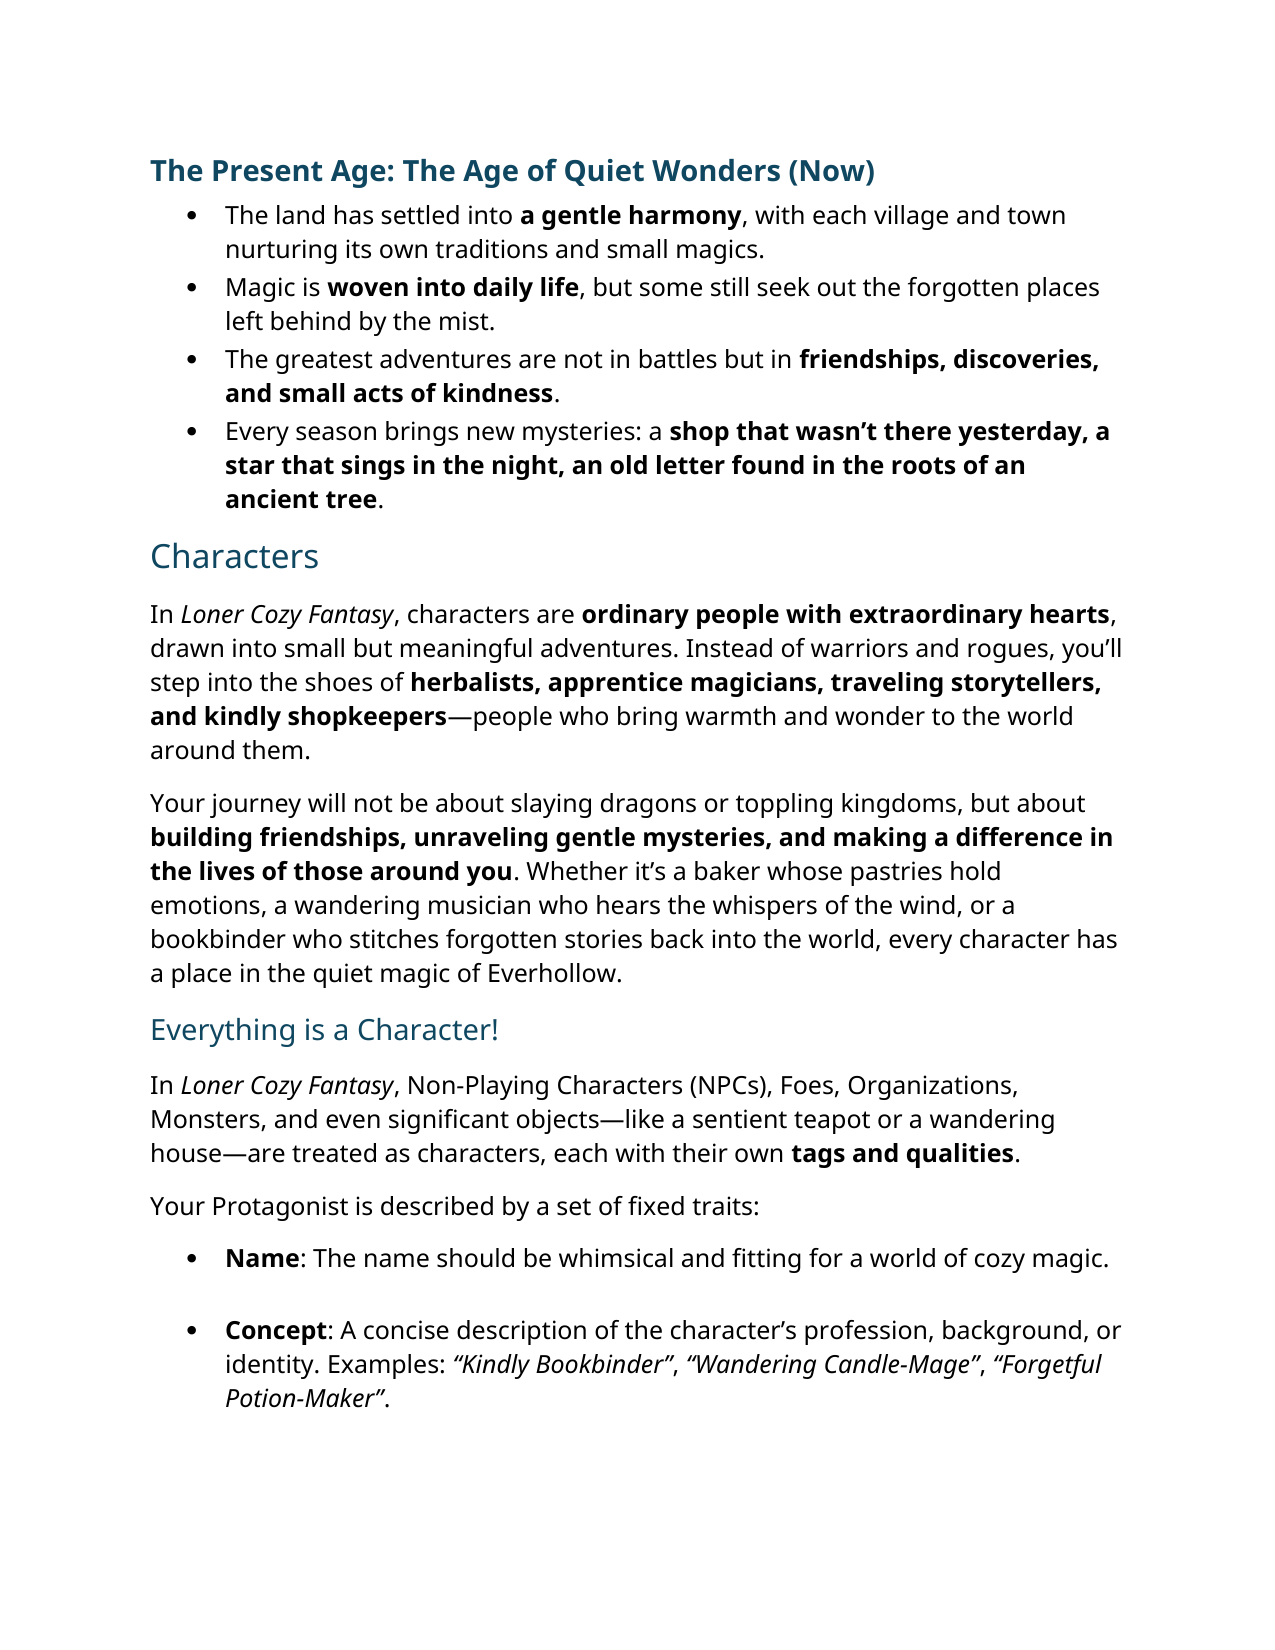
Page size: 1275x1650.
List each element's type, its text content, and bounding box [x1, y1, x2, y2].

subtitle The Present Age: The Age of Quiet Wonders (Now) [150, 150, 1125, 190]
list The greatest adventures are not in battles but in friendships, discoveries, and small acts of kindness. [187, 342, 1125, 410]
text In Loner Cozy Fantasy, Non-Playing Characters (NPCs), Foes, Organizations, Monsters, and even significant objects—like a sentient teapot or a wandering house—are treated as characters, each with their own tags and qualities. [150, 1067, 1125, 1169]
subtitle Characters [150, 532, 1125, 578]
list The land has settled into a gentle harmony, with each village and town nurturing its own traditions and small magics. [187, 198, 1125, 266]
text Your journey will not be about slaying dragons or toppling kingdoms, but about building friendships, unraveling gentle mysteries, and making a difference in the lives of those around you. Whether it’s a baker whose pastries hold emotions, a wandering musician who hears the whispers of the wind, or a bookbinder who stitches forgotten stories back into the world, every character has a place in the quiet magic of Everhollow. [150, 786, 1125, 990]
list Name: The name should be whimsical and fitting for a world of cozy magic. [187, 1241, 1125, 1309]
subtitle Everything is a Character! [150, 1009, 1125, 1048]
list Every season brings new mysteries: a shop that wasn’t there yesterday, a star that sings in the night, an old letter found in the roots of an ancient tree. [187, 414, 1125, 516]
list Magic is woven into daily life, but some still seek out the forgotten places left behind by the mist. [187, 270, 1125, 338]
text Your Protagonist is described by a set of fixed traits: [150, 1188, 1125, 1222]
list Concept: A concise description of the character’s profession, background, or identity. Examples: “Kindly Bookbinder”, “Wandering Candle-Mage”, “Forgetful Potion-Maker”. [187, 1313, 1125, 1449]
text In Loner Cozy Fantasy, characters are ordinary people with extraordinary hearts, drawn into small but meaningful adventures. Instead of warriors and rogues, you’ll step into the shoes of herbalists, apprentice magicians, traveling storytellers, and kindly shopkeepers—people who bring warmth and wonder to the world around them. [150, 597, 1125, 767]
